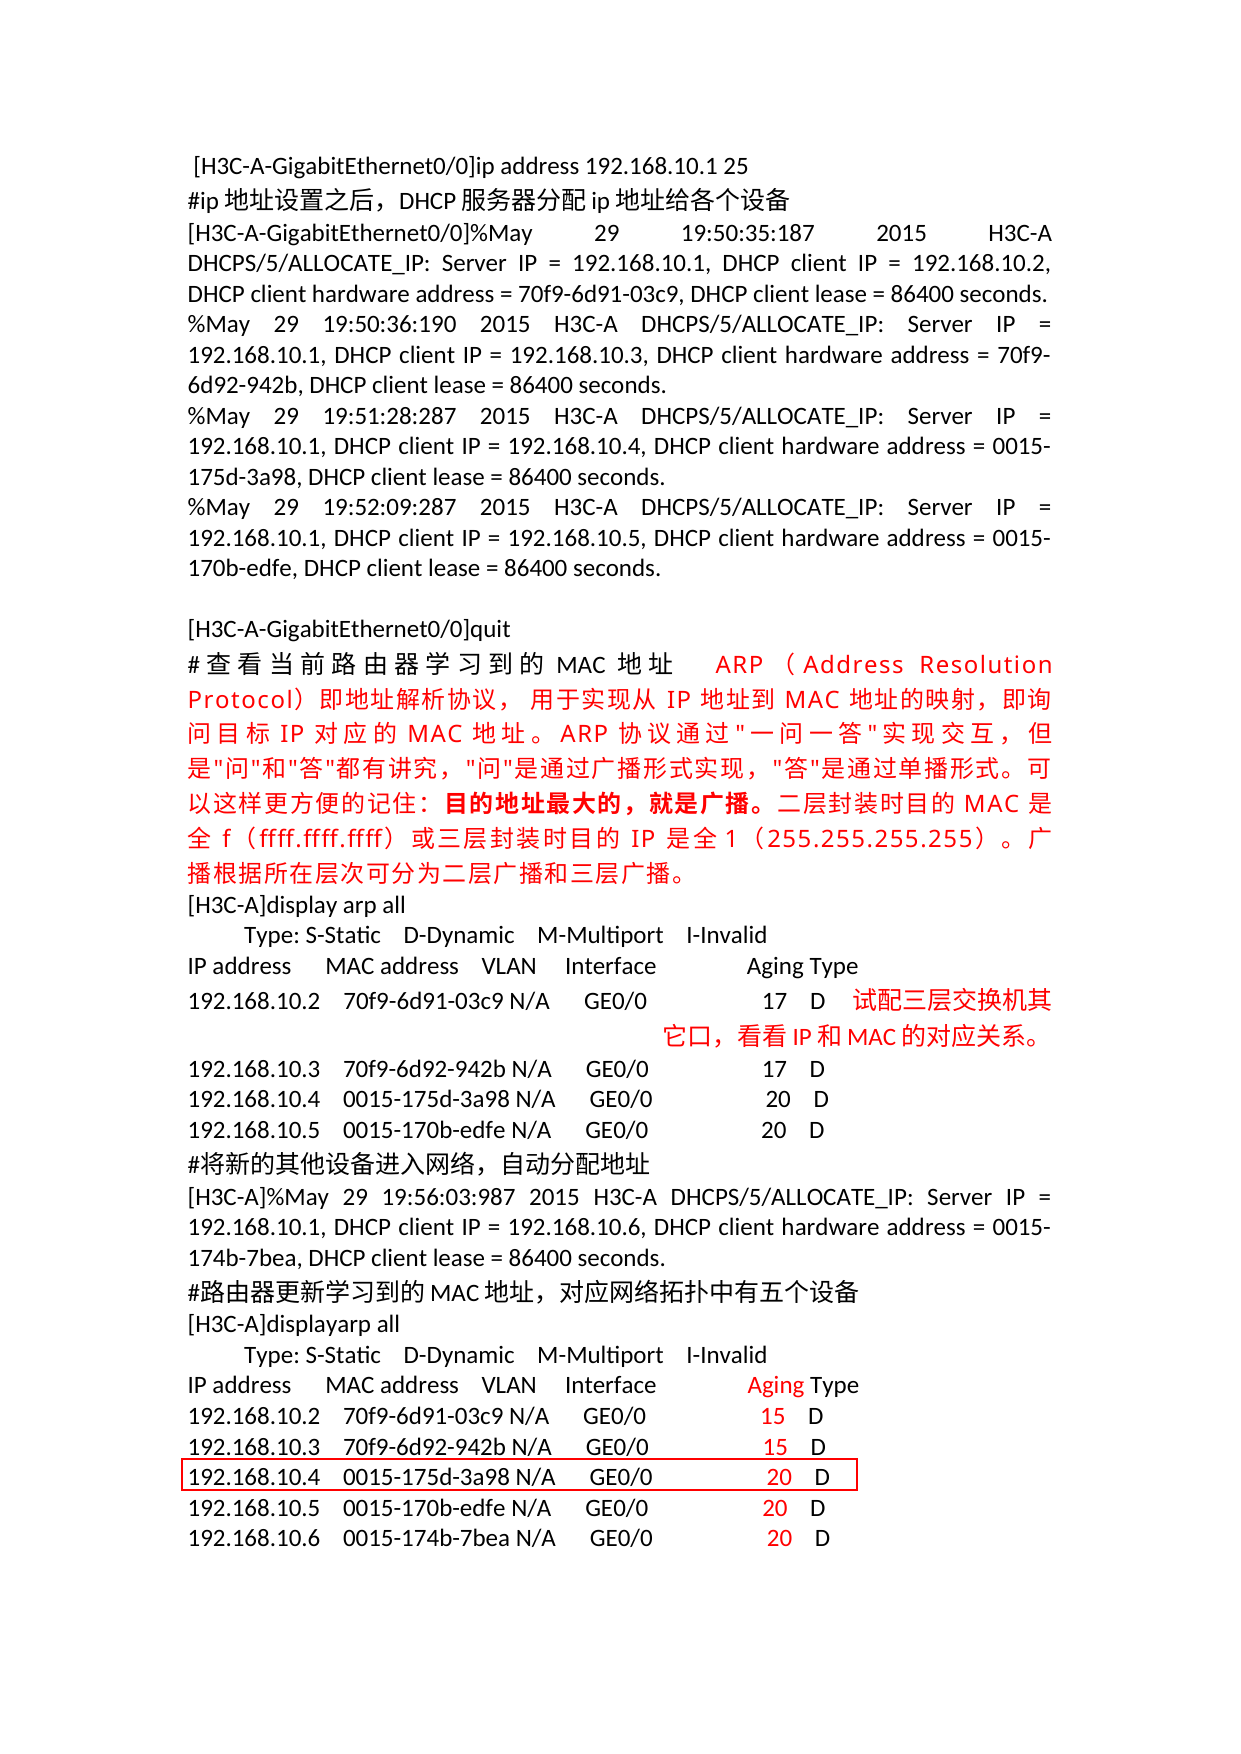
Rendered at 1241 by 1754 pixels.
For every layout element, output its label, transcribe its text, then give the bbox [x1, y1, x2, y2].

text 192.168.10.5 0015-170b-edfe N/A GE0/0 20 D [187, 1114, 1053, 1144]
text %May 29 19:51:28:287 2015 H3C-A DHCPS/5/ALLOCATE_IP: Server IP = 192.168.10.1, DHCP client IP = 192.168.10.4, DHCP client hardware address = 0015-175d-3a98, DHCP client lease = 86400 seconds. [187, 400, 1053, 491]
text IP address MAC address VLAN Interface Aging Type [187, 1370, 1053, 1400]
text #查看当前路由器学习到的MAC地址 ARP（Address Resolution Protocol）即地址解析协议， 用于实现从 IP 地址到 MAC 地址的映射，即询问目标IP对应的MAC地址。ARP协议通过"一问一答"实现交互，但是"问"和"答"都有讲究，"问"是通过广播形式实现，"答"是通过单播形式。可以这样更方便的记住：目的地址最大的，就是广播。二层封装时目的 MAC 是全 f（ffff.ffff.ffff）或三层封装时目的 IP 是全1（255.255.255.255）。广播根据所在层次可分为二层广播和三层广播。 [187, 644, 1053, 889]
text #ip地址设置之后，DHCP服务器分配ip地址给各个设备 [187, 181, 1053, 217]
text 192.168.10.2 70f9-6d91-03c9 N/A GE0/0 17 D 试配三层交换机其它口，看看IP和MAC的对应关系。 [187, 981, 1053, 1053]
text [H3C-A-GigabitEthernet0/0]quit [187, 613, 1053, 644]
text [H3C-A-GigabitEthernet0/0]%May 29 19:50:35:187 2015 H3C-A DHCPS/5/ALLOCATE_IP: Server IP = 192.168.10.1, DHCP client IP = 192.168.10.2, DHCP client hardware address = 70f9-6d91-03c9, DHCP client lease = 86400 seconds. [187, 217, 1053, 308]
text %May 29 19:50:36:190 2015 H3C-A DHCPS/5/ALLOCATE_IP: Server IP = 192.168.10.1, DHCP client IP = 192.168.10.3, DHCP client hardware address = 70f9-6d92-942b, DHCP client lease = 86400 seconds. [187, 308, 1053, 400]
text 192.168.10.2 70f9-6d91-03c9 N/A GE0/0 15 D [187, 1400, 1053, 1431]
text 192.168.10.3 70f9-6d92-942b N/A GE0/0 17 D [187, 1053, 1053, 1083]
text %May 29 19:52:09:287 2015 H3C-A DHCPS/5/ALLOCATE_IP: Server IP = 192.168.10.1, DHCP client IP = 192.168.10.5, DHCP client hardware address = 0015-170b-edfe, DHCP client lease = 86400 seconds. [187, 491, 1053, 583]
text Type: S-Static D-Dynamic M-Multiport I-Invalid [187, 919, 1053, 950]
text 192.168.10.5 0015-170b-edfe N/A GE0/0 20 D [187, 1492, 1053, 1522]
text 192.168.10.4 0015-175d-3a98 N/A GE0/0 20 D [187, 1083, 1053, 1114]
text IP address MAC address VLAN Interface Aging Type [187, 950, 1053, 981]
text [H3C-A]display arp all [187, 889, 1053, 919]
text #路由器更新学习到的MAC地址，对应网络拓扑中有五个设备 [187, 1272, 1053, 1309]
text 192.168.10.3 70f9-6d92-942b N/A GE0/0 15 D [187, 1431, 1053, 1461]
text 192.168.10.4 0015-175d-3a98 N/A GE0/0 20 D [187, 1461, 1053, 1492]
text [H3C-A-GigabitEthernet0/0]ip address 192.168.10.1 25 [187, 150, 1053, 181]
text [H3C-A]%May 29 19:56:03:987 2015 H3C-A DHCPS/5/ALLOCATE_IP: Server IP = 192.168.10.1, DHCP client IP = 192.168.10.6, DHCP client hardware address = 0015-174b-7bea, DHCP client lease = 86400 seconds. [187, 1181, 1053, 1272]
text [H3C-A]displayarp all [187, 1309, 1053, 1339]
text #将新的其他设备进入网络，自动分配地址 [187, 1144, 1053, 1181]
text 192.168.10.6 0015-174b-7bea N/A GE0/0 20 D [187, 1522, 1053, 1553]
text Type: S-Static D-Dynamic M-Multiport I-Invalid [187, 1339, 1053, 1370]
